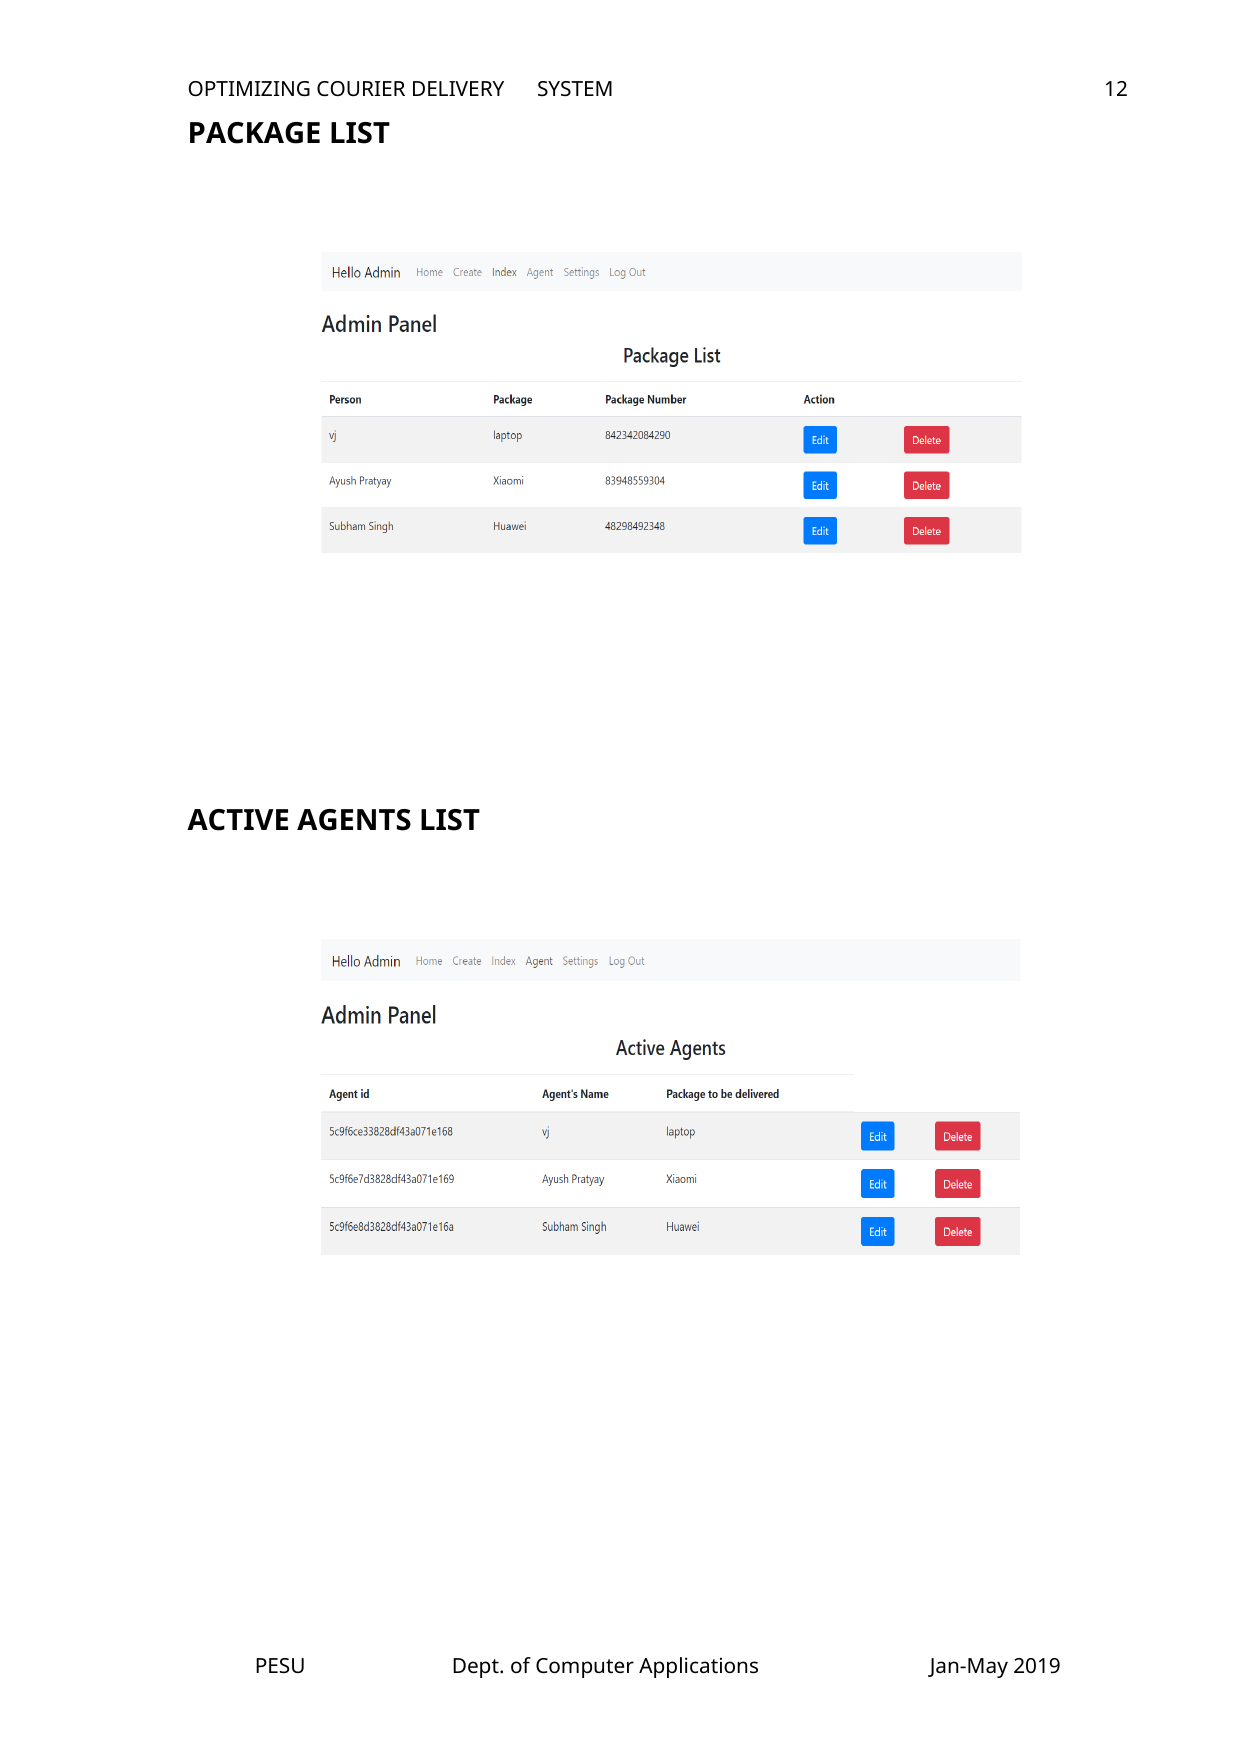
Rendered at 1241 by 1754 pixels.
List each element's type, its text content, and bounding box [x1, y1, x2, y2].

text ACTIVE AGENTS LIST [187, 799, 1128, 839]
picture [187, 938, 1154, 1480]
text PACKAGE LIST [187, 112, 1128, 152]
picture [187, 252, 1155, 769]
